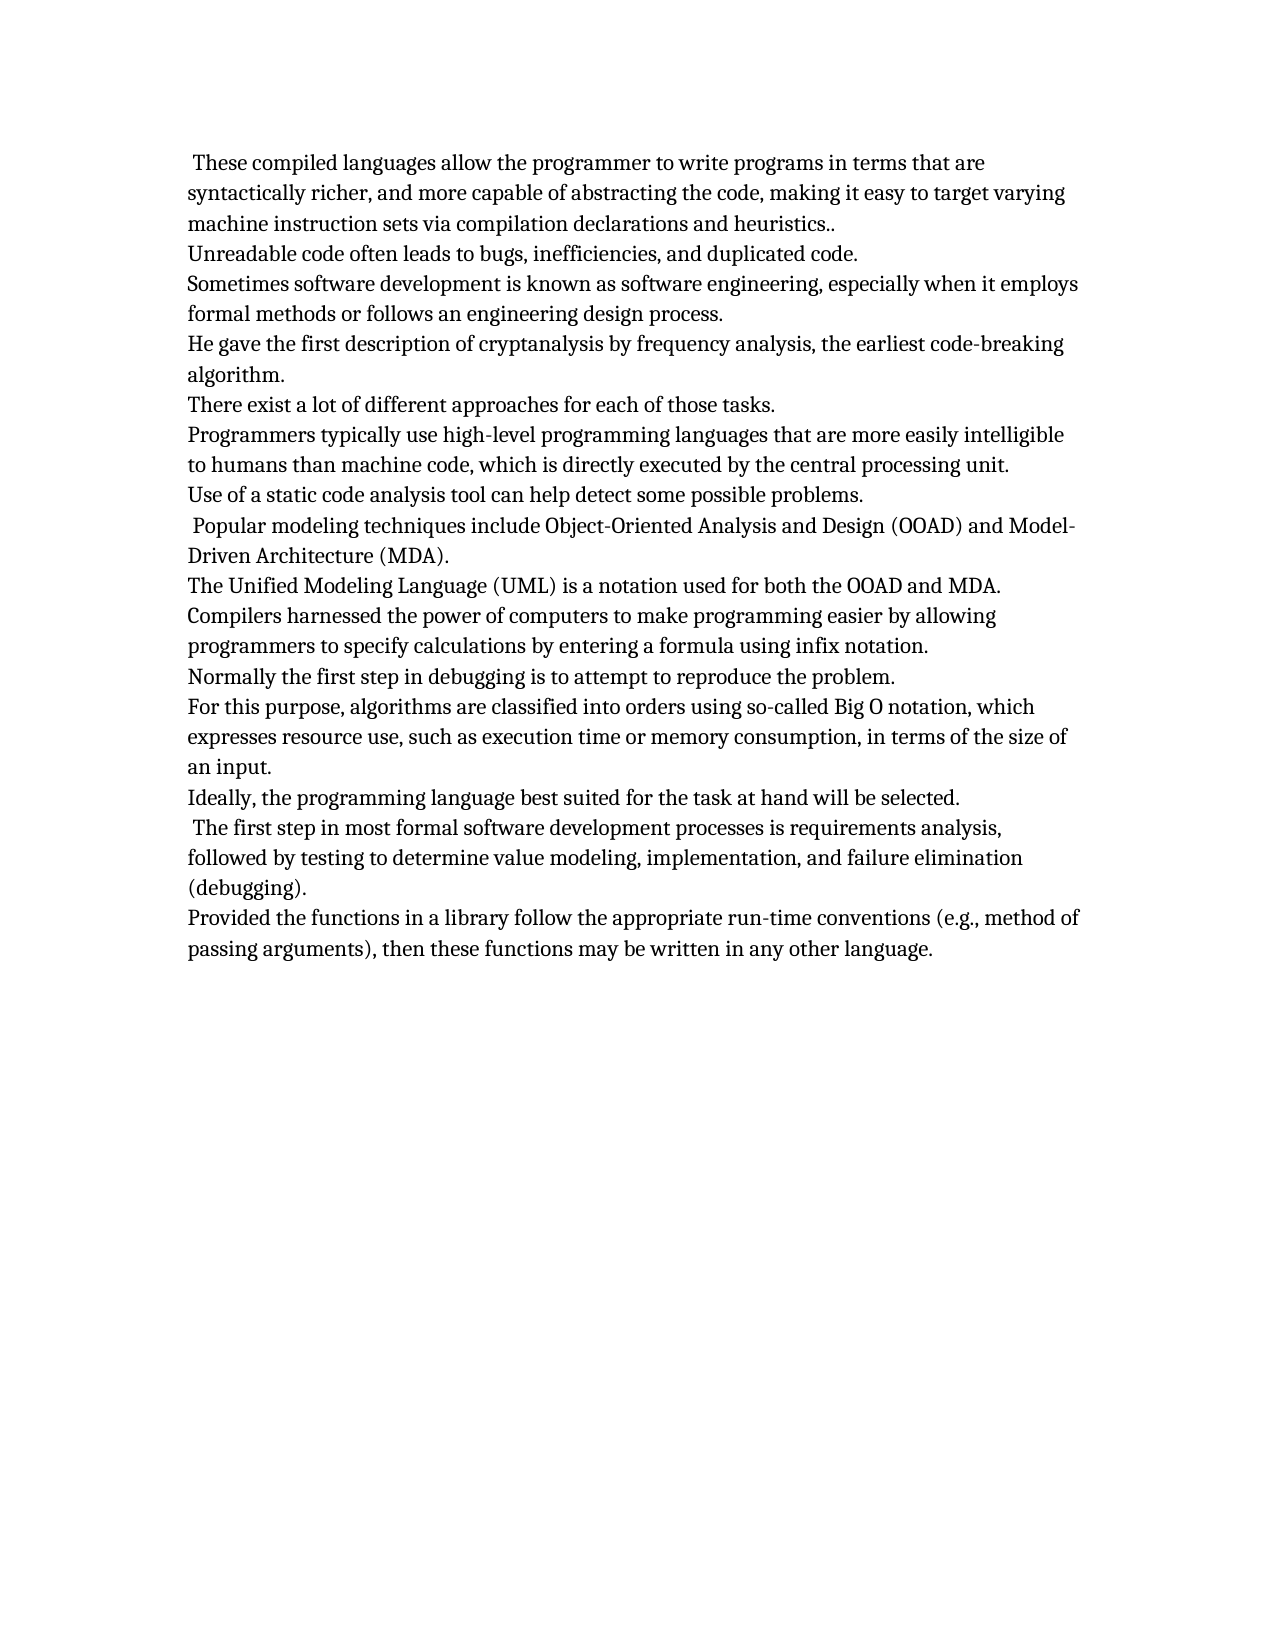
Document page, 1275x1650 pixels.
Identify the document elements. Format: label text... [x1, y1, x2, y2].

text These compiled languages allow the programmer to write programs in terms that are syntactically richer, and more capable of abstracting the code, making it easy to target varying machine instruction sets via compilation declarations and heuristics.. Unreadable code often leads to bugs, inefficiencies, and duplicated code. Sometimes software development is known as software engineering, especially when it employs formal methods or follows an engineering design process. He gave the first description of cryptanalysis by frequency analysis, the earliest code-breaking algorithm. There exist a lot of different approaches for each of those tasks. Programmers typically use high-level programming languages that are more easily intelligible to humans than machine code, which is directly executed by the central processing unit. Use of a static code analysis tool can help detect some possible problems. Popular modeling techniques include Object-Oriented Analysis and Design (OOAD) and Model-Driven Architecture (MDA). The Unified Modeling Language (UML) is a notation used for both the OOAD and MDA. Compilers harnessed the power of computers to make programming easier by allowing programmers to specify calculations by entering a formula using infix notation. Normally the first step in debugging is to attempt to reproduce the problem. For this purpose, algorithms are classified into orders using so-called Big O notation, which expresses resource use, such as execution time or memory consumption, in terms of the size of an input. Ideally, the programming language best suited for the task at hand will be selected. The first step in most formal software development processes is requirements analysis, followed by testing to determine value modeling, implementation, and failure elimination (debugging). Provided the functions in a library follow the appropriate run-time conventions (e.g., method of passing arguments), then these functions may be written in any other language. [187, 150, 1087, 962]
